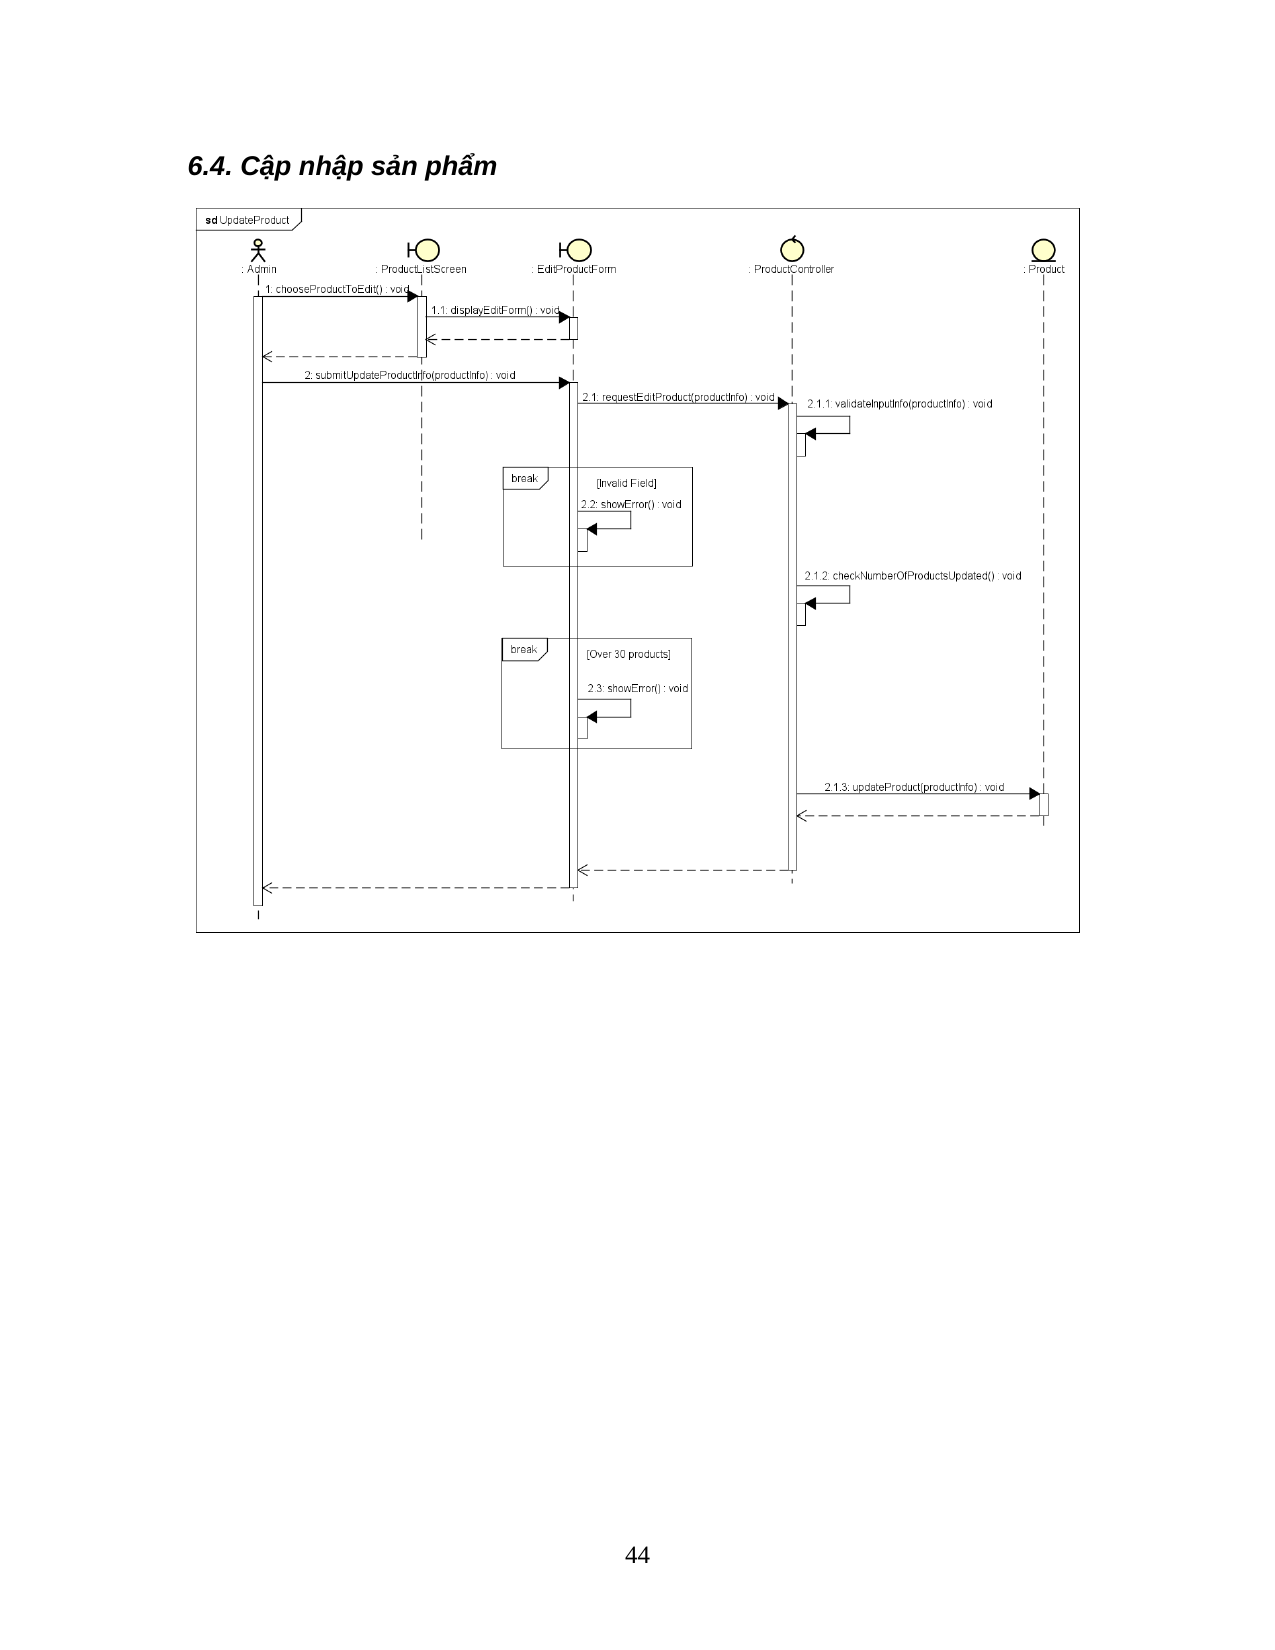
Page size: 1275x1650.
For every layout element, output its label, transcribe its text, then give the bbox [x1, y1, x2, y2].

picture [187, 200, 1088, 941]
subtitle 6.4. Cập nhập sản phẩm [187, 150, 1087, 181]
